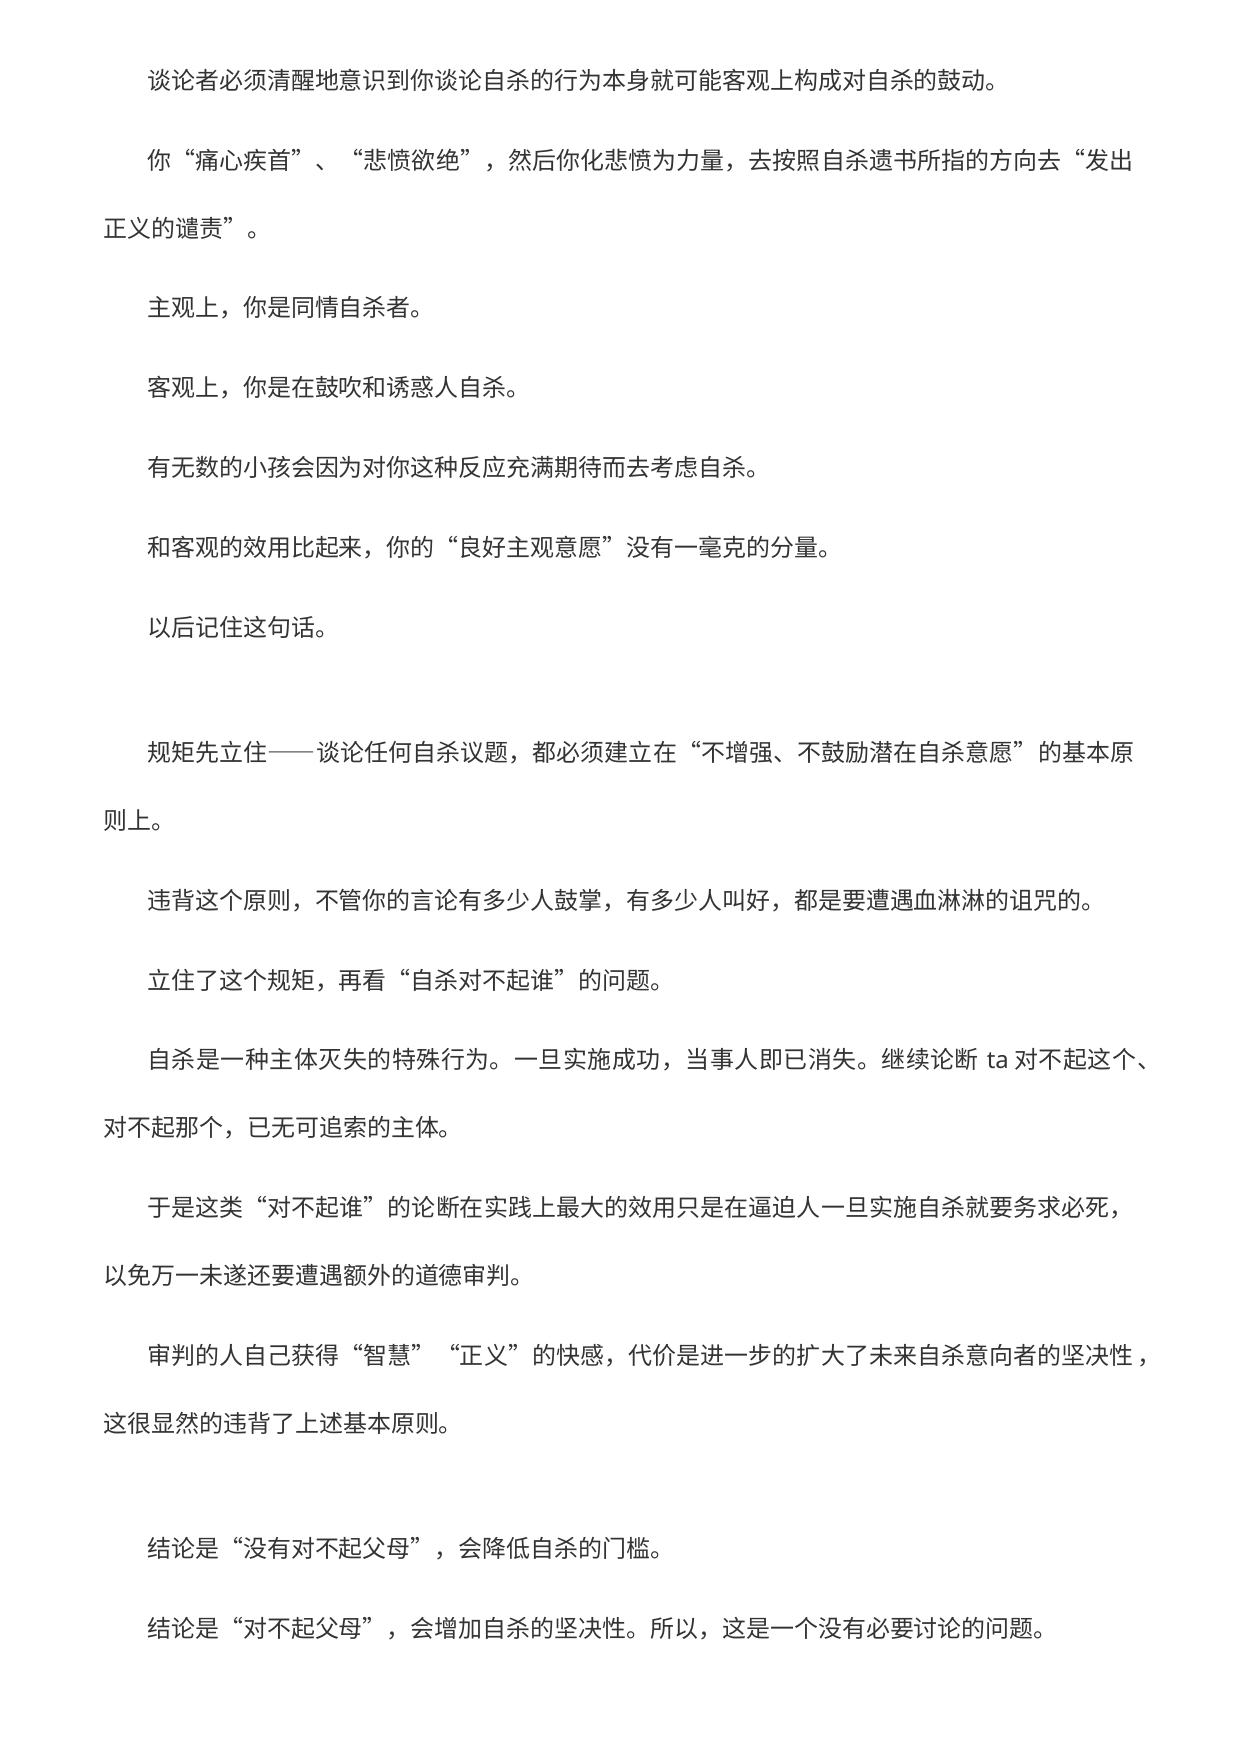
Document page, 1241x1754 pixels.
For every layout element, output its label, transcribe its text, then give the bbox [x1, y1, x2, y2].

text 结论是“对不起父母”，会增加自杀的坚决性。所以，这是一个没有必要讨论的问题。 [103, 1593, 1137, 1661]
text 主观上，你是同情自杀者。 [103, 272, 1137, 340]
text 和客观的效用比起来，你的“良好主观意愿”没有一毫克的分量。 [103, 512, 1137, 580]
text 客观上，你是在鼓吹和诱惑人自杀。 [103, 352, 1137, 420]
text 谈论者必须清醒地意识到你谈论自杀的行为本身就可能客观上构成对自杀的鼓动。 [103, 45, 1137, 113]
text 于是这类“对不起谁”的论断在实践上最大的效用只是在逼迫人一旦实施自杀就要务求必死，以免万一未遂还要遭遇额外的道德审判。 [103, 1172, 1137, 1308]
text 立住了这个规矩，再看“自杀对不起谁”的问题。 [103, 945, 1137, 1013]
text 审判的人自己获得“智慧”“正义”的快感，代价是进一步的扩大了未来自杀意向者的坚决性，这很显然的违背了上述基本原则。 [103, 1320, 1137, 1456]
text 违背这个原则，不管你的言论有多少人鼓掌，有多少人叫好，都是要遭遇血淋淋的诅咒的。 [103, 865, 1137, 933]
text 规矩先立住——谈论任何自杀议题，都必须建立在“不增强、不鼓励潜在自杀意愿”的基本原则上。 [103, 717, 1137, 853]
text 以后记住这句话。 [103, 592, 1137, 659]
text 你“痛心疾首”、“悲愤欲绝”，然后你化悲愤为力量，去按照自杀遗书所指的方向去“发出正义的谴责”。 [103, 125, 1137, 261]
text 自杀是一种主体灭失的特殊行为。一旦实施成功，当事人即已消失。继续论断ta对不起这个、对不起那个，已无可追索的主体。 [103, 1024, 1137, 1160]
text 结论是“没有对不起父母”，会降低自杀的门槛。 [103, 1513, 1137, 1581]
text 有无数的小孩会因为对你这种反应充满期待而去考虑自杀。 [103, 432, 1137, 500]
